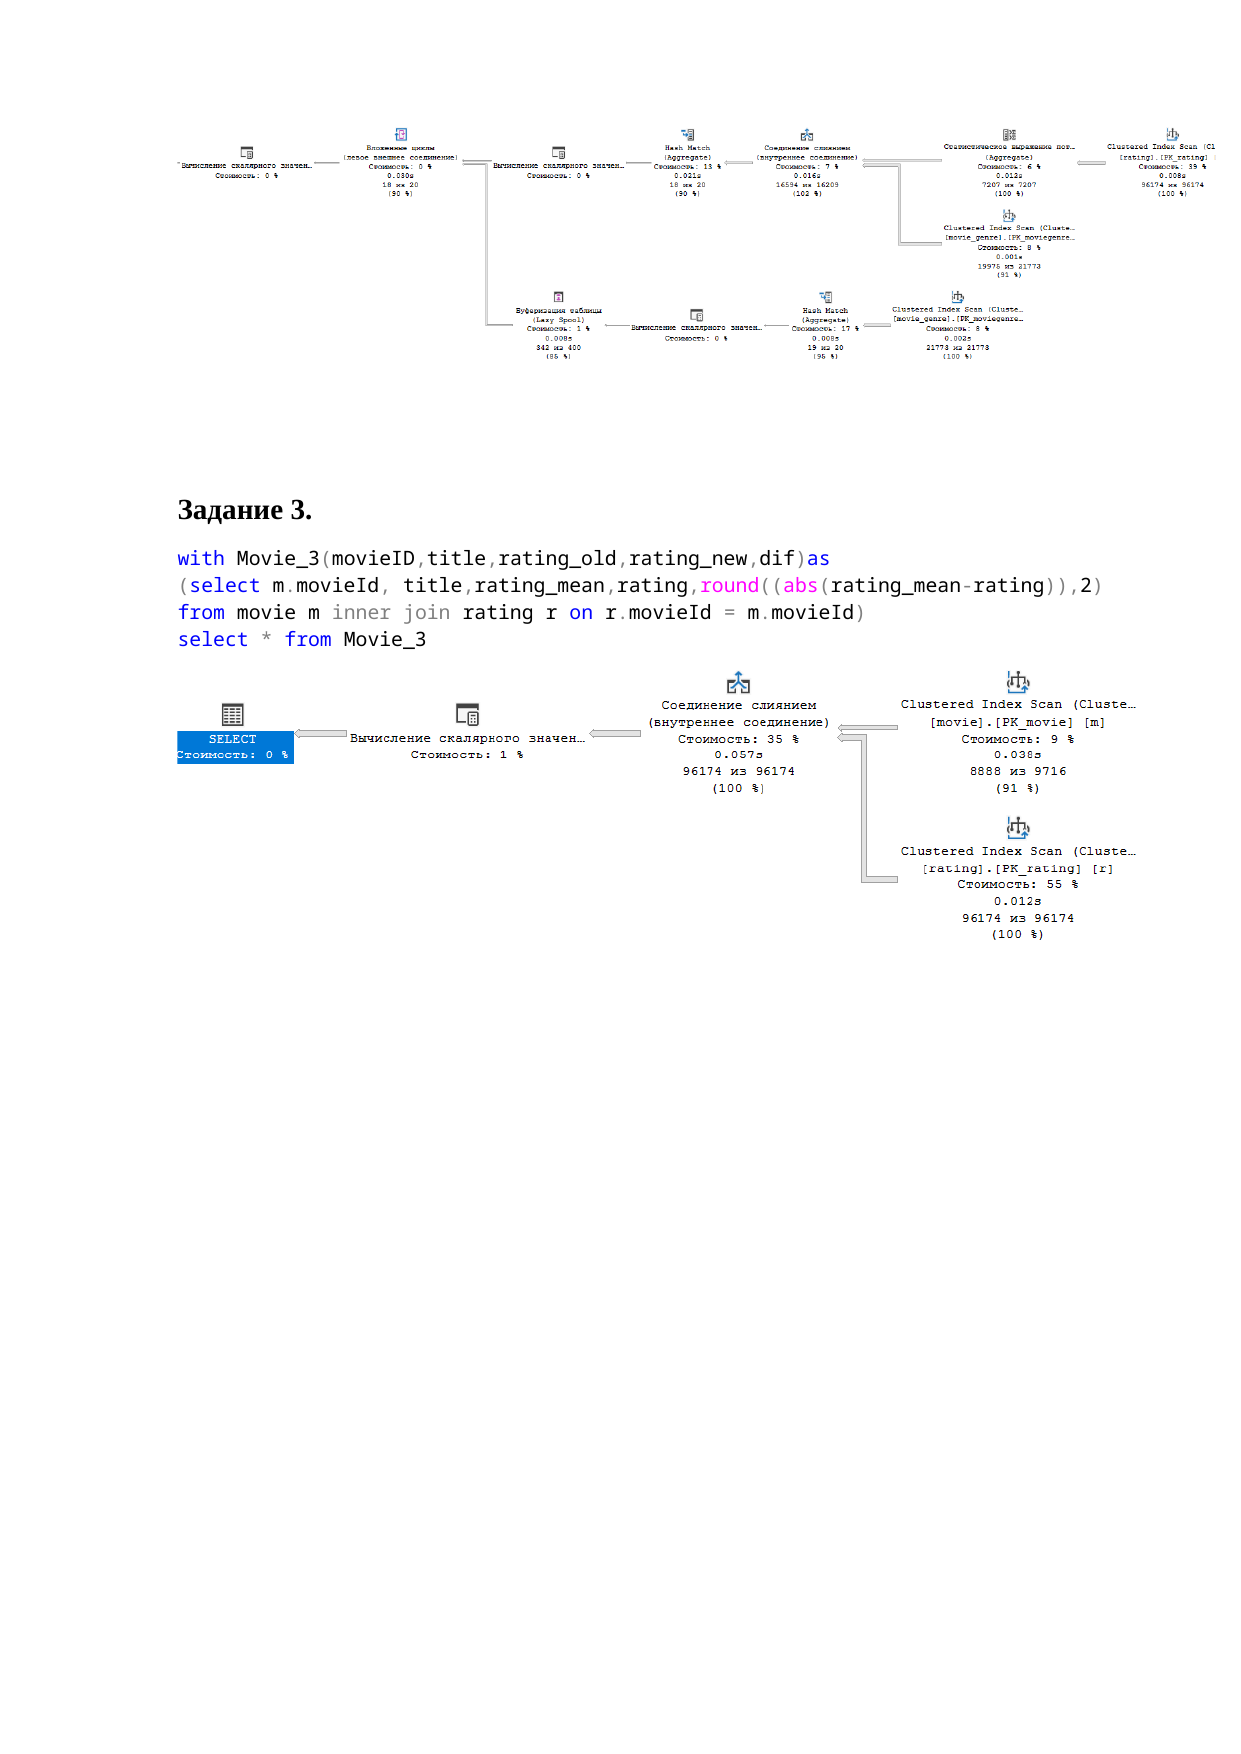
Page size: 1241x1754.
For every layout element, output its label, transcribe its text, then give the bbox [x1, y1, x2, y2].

text (select m.movieId, title,rating_mean,rating,round((abs(rating_mean-rating)),2) [177, 571, 1152, 598]
picture [177, 670, 1145, 954]
picture [177, 118, 1216, 370]
text with Movie_3(movieID,title,rating_old,rating_new,dif)as [177, 544, 1152, 571]
text select * from Movie_3 [177, 625, 1152, 652]
text Задание 3. [177, 492, 1152, 526]
text from movie m inner join rating r on r.movieId = m.movieId) [177, 598, 1152, 625]
